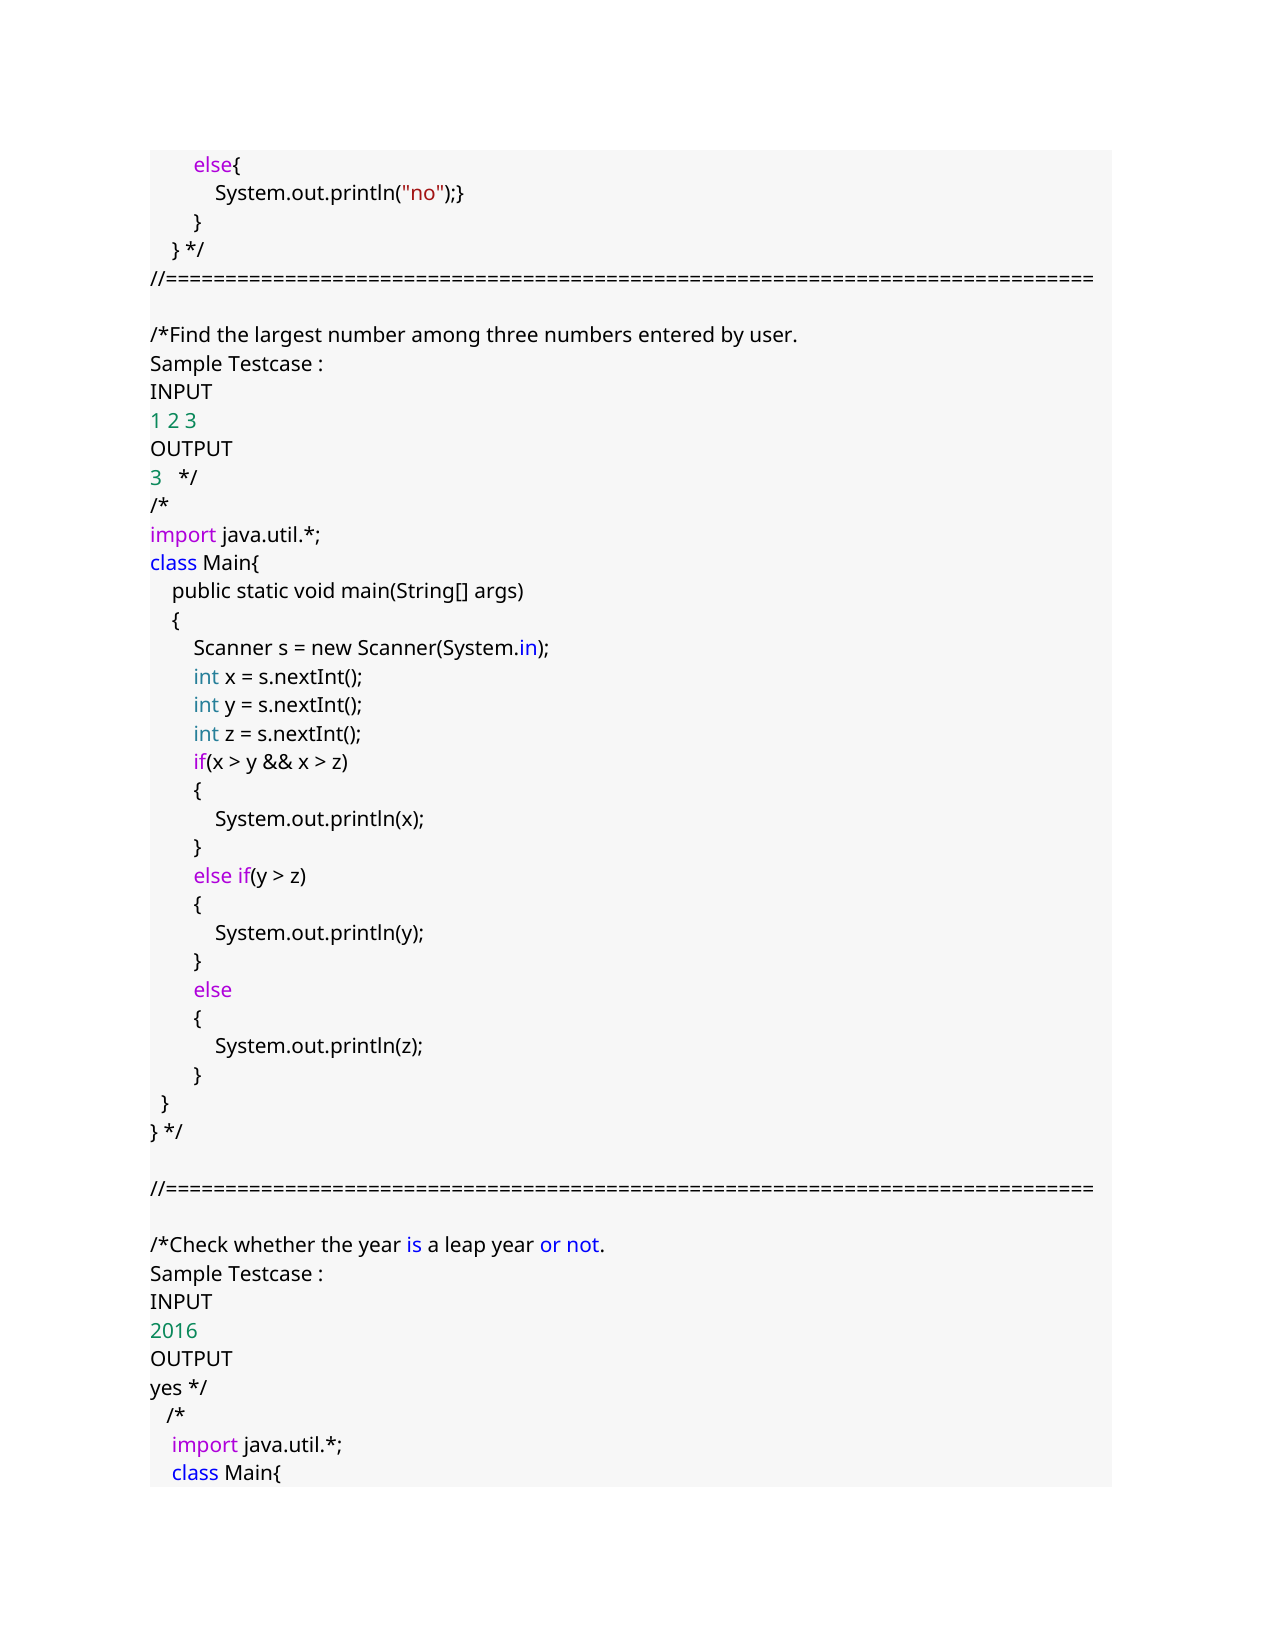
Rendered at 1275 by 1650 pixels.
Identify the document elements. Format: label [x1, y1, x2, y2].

text [150, 150, 1112, 1487]
